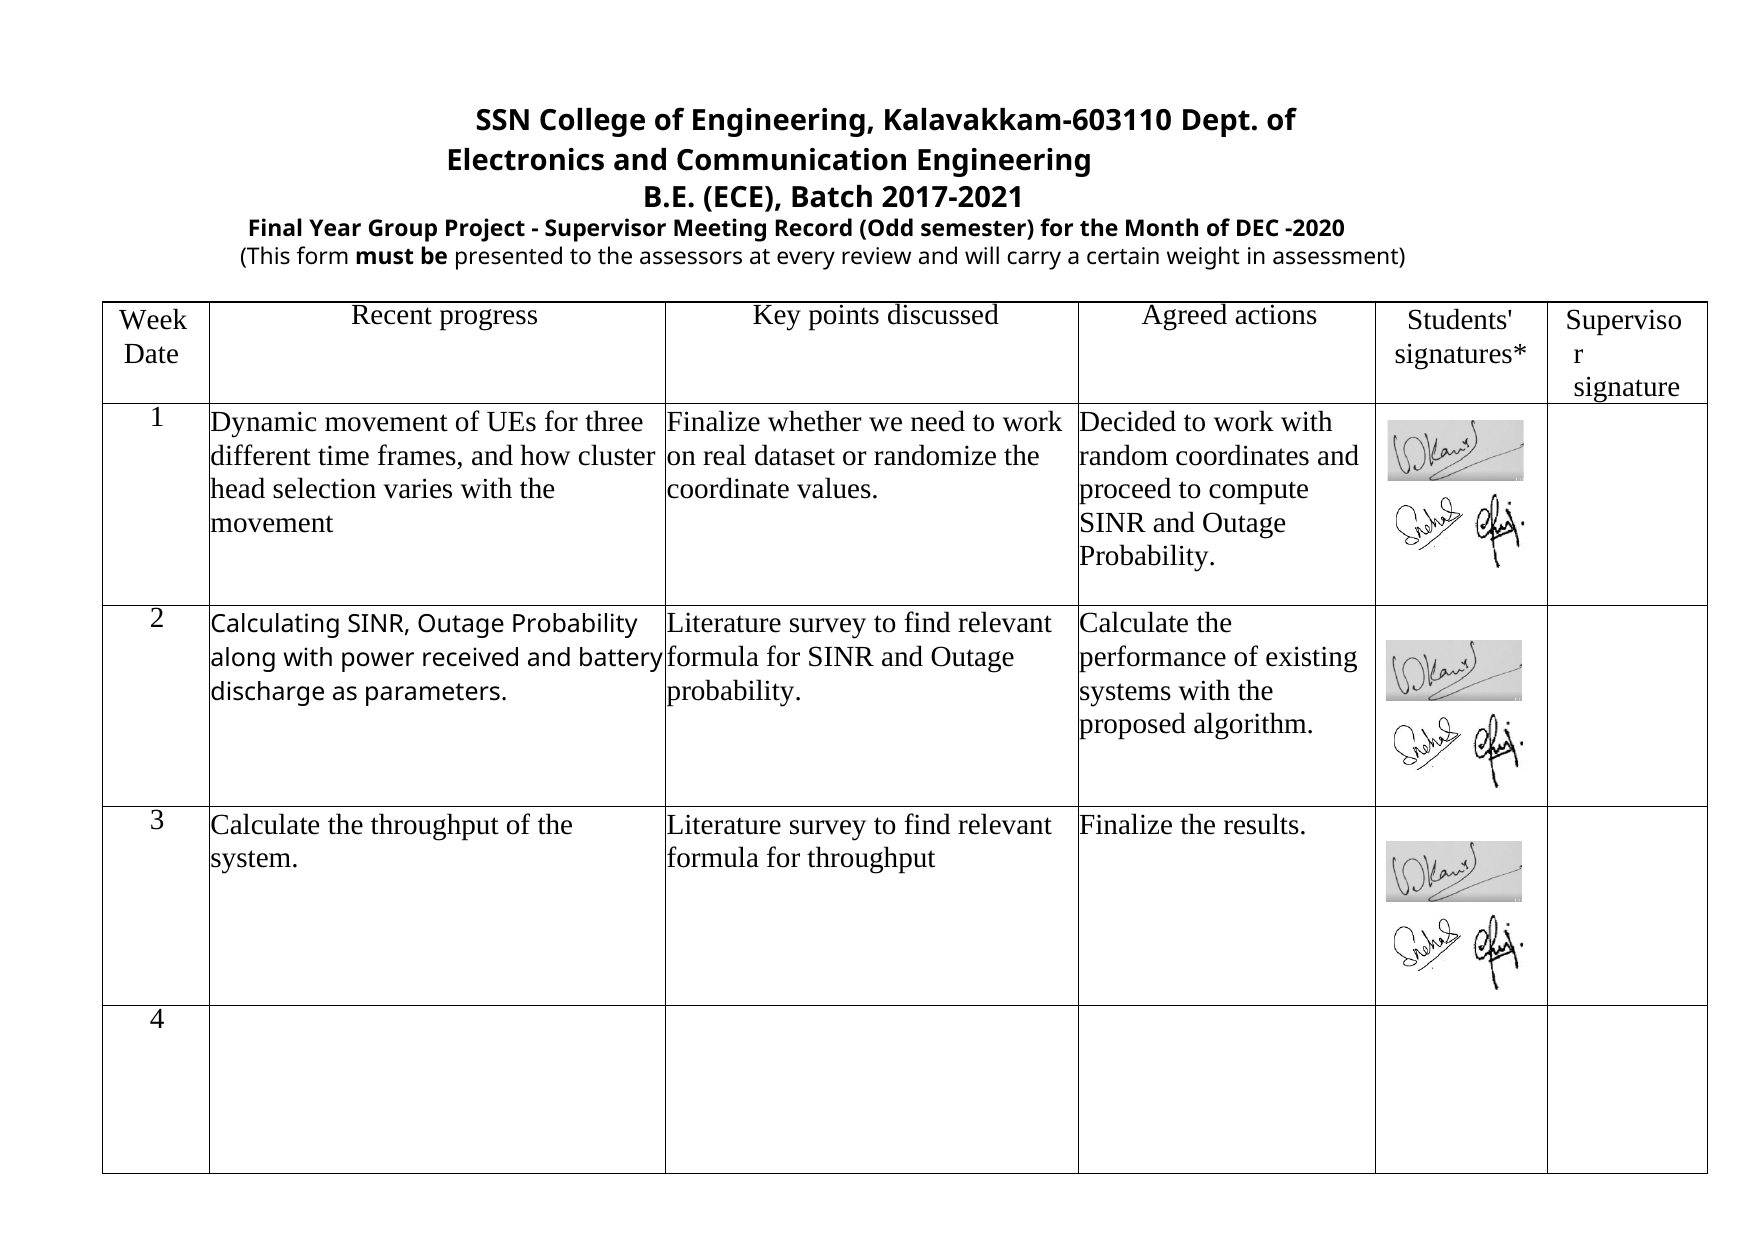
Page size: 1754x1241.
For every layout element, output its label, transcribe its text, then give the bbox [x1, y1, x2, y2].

table_cell [1548, 1006, 1707, 1173]
table_cell 2 [103, 606, 209, 806]
picture [1464, 491, 1543, 567]
text (This form must be presented to the assessors at every review and will carry a certain weight in assessment) [240, 242, 1718, 270]
table_cell [1376, 1006, 1547, 1173]
table_cell 3 [103, 807, 209, 1005]
table_header Key points discussed [666, 303, 1078, 403]
table_cell 1 [103, 404, 209, 604]
text SSN College of Engineering, Kalavakkam-603110 Dept. of Electronics and Communication Engineering [446, 99, 1364, 179]
table_cell Literature survey to find relevant formula for throughput [666, 807, 1078, 1005]
table_header Supervisor signature [1548, 303, 1707, 403]
table_cell [1376, 404, 1547, 604]
picture [1384, 640, 1522, 700]
picture [1384, 841, 1522, 901]
table_cell Literature survey to find relevant formula for SINR and Outage probability. [666, 606, 1078, 806]
table_cell [210, 1006, 665, 1173]
table_cell [666, 1006, 1078, 1173]
table_header Week Date [103, 303, 209, 403]
table_cell Finalize the results. [1079, 807, 1375, 1005]
table_header Recent progress [210, 303, 665, 403]
table_cell 4 [103, 1006, 209, 1173]
table_cell [1548, 807, 1707, 1005]
picture [1386, 420, 1524, 479]
table_cell Calculate the performance of existing systems with the proposed algorithm. [1079, 606, 1375, 806]
text B.E. (ECE), Batch 2017-2021 [643, 179, 1718, 214]
table_cell [1376, 807, 1547, 1005]
table_cell [1079, 1006, 1375, 1173]
table_cell Decided to work with random coordinates and proceed to compute SINR and Outage Probability. [1079, 404, 1375, 604]
table_cell Finalize whether we need to work on real dataset or randomize the coordinate values. [666, 404, 1078, 604]
table_cell [1548, 606, 1707, 806]
picture [1462, 711, 1541, 787]
table_cell [1548, 404, 1707, 604]
table_cell Calculate the throughput of the system. [210, 807, 665, 1005]
picture [1462, 912, 1541, 988]
table_header Agreed actions [1079, 303, 1375, 403]
table_cell Calculating SINR, Outage Probability along with power received and battery discharge as parameters. [210, 606, 665, 806]
table_cell Dynamic movement of UEs for three different time frames, and how cluster head selection varies with the movement [210, 404, 665, 604]
table_header Students' signatures* [1376, 303, 1547, 403]
text Final Year Group Project - Supervisor Meeting Record (Odd semester) for the Month of DEC -2020 [248, 214, 1718, 242]
table_cell [1376, 606, 1547, 806]
